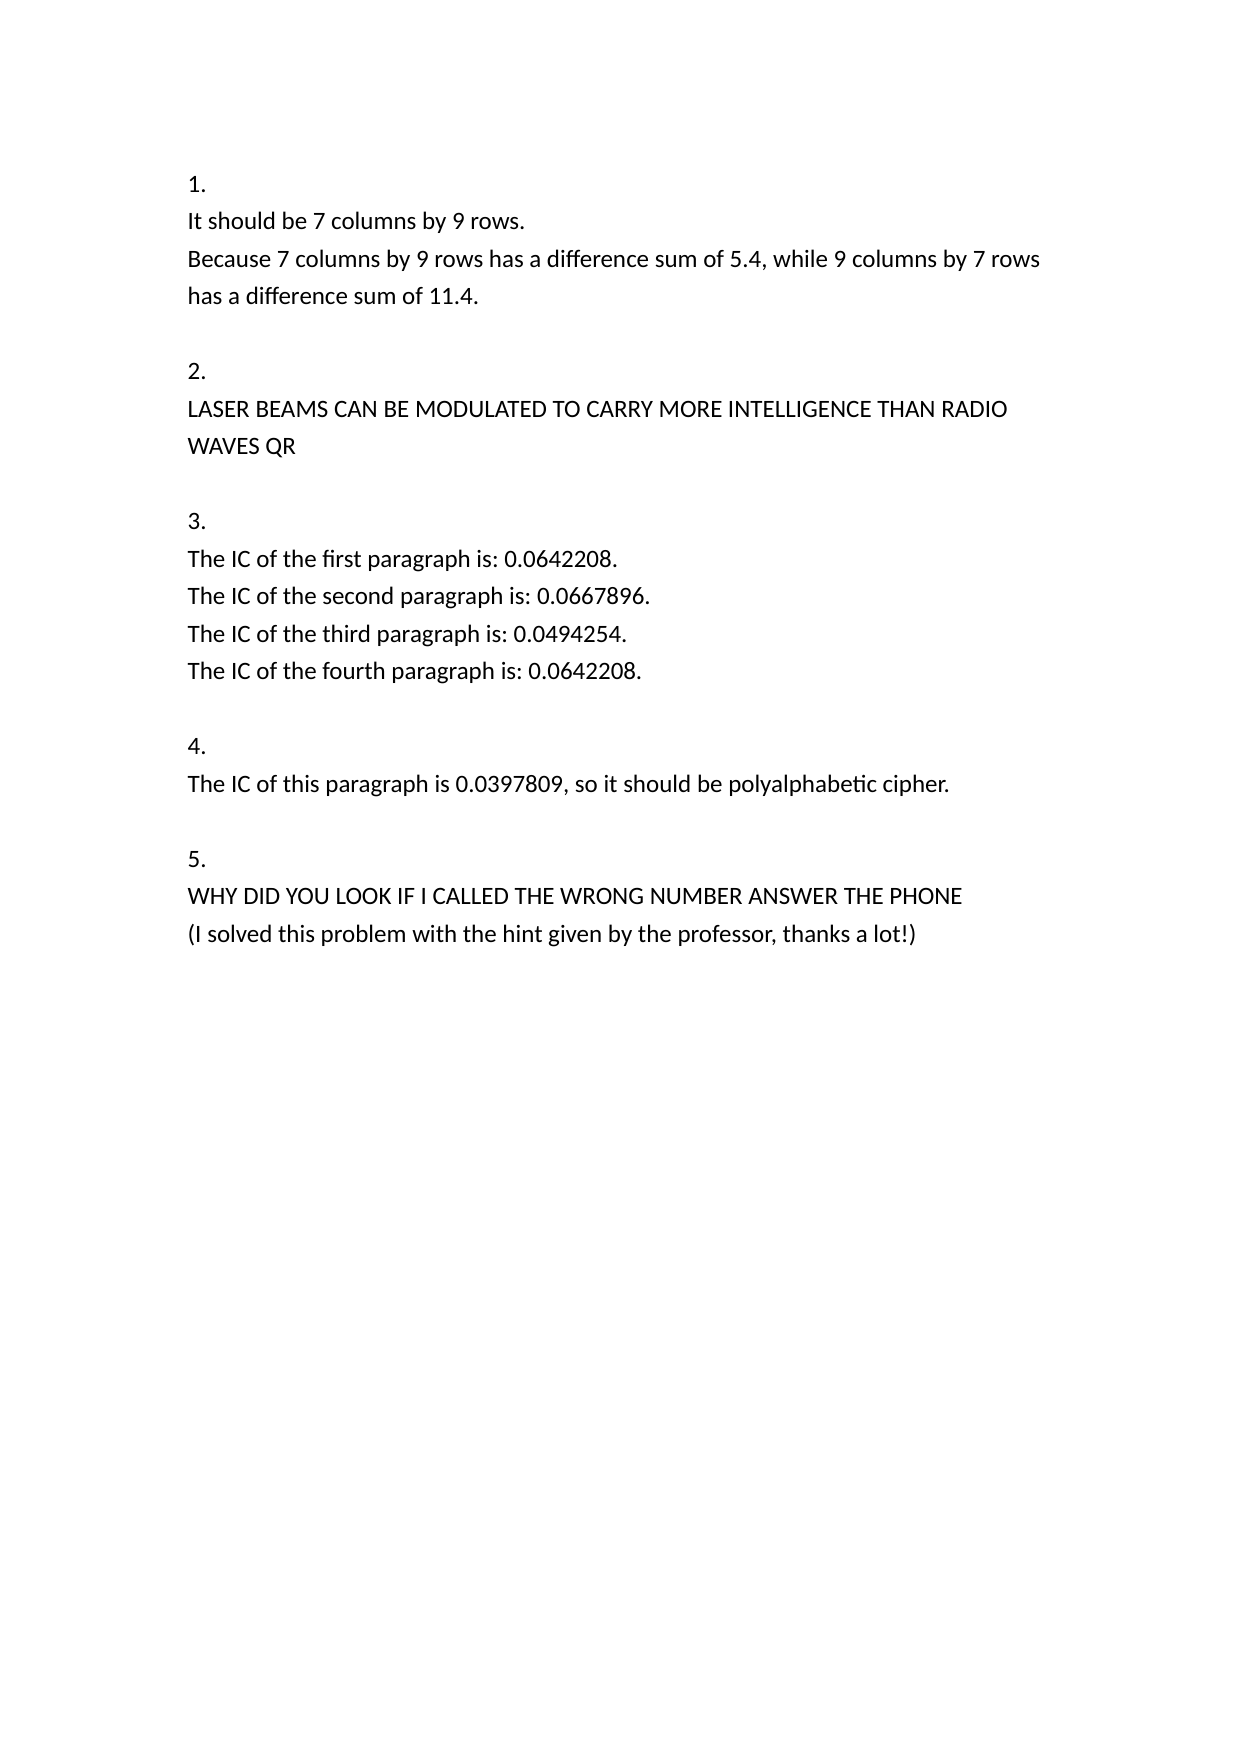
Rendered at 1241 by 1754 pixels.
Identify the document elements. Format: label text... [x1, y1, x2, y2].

text 3. [187, 502, 1053, 539]
text 2. [187, 352, 1053, 389]
text Because 7 columns by 9 rows has a difference sum of 5.4, while 9 columns by 7 rows has a difference sum of 11.4. [187, 239, 1053, 314]
text It should be 7 columns by 9 rows. [187, 202, 1053, 239]
text (I solved this problem with the hint given by the professor, thanks a lot!) [187, 914, 1053, 952]
text 5. [187, 839, 1053, 877]
text The IC of the third paragraph is: 0.0494254. [187, 614, 1053, 652]
text The IC of the fourth paragraph is: 0.0642208. [187, 652, 1053, 689]
text The IC of the second paragraph is: 0.0667896. [187, 577, 1053, 614]
text The IC of this paragraph is 0.0397809, so it should be polyalphabetic cipher. [187, 764, 1053, 802]
text 4. [187, 727, 1053, 764]
text WHY DID YOU LOOK IF I CALLED THE WRONG NUMBER ANSWER THE PHONE [187, 877, 1053, 914]
text The IC of the first paragraph is: 0.0642208. [187, 539, 1053, 577]
text 1. [187, 164, 1053, 202]
text LASER BEAMS CAN BE MODULATED TO CARRY MORE INTELLIGENCE THAN RADIO WAVES QR [187, 389, 1053, 464]
